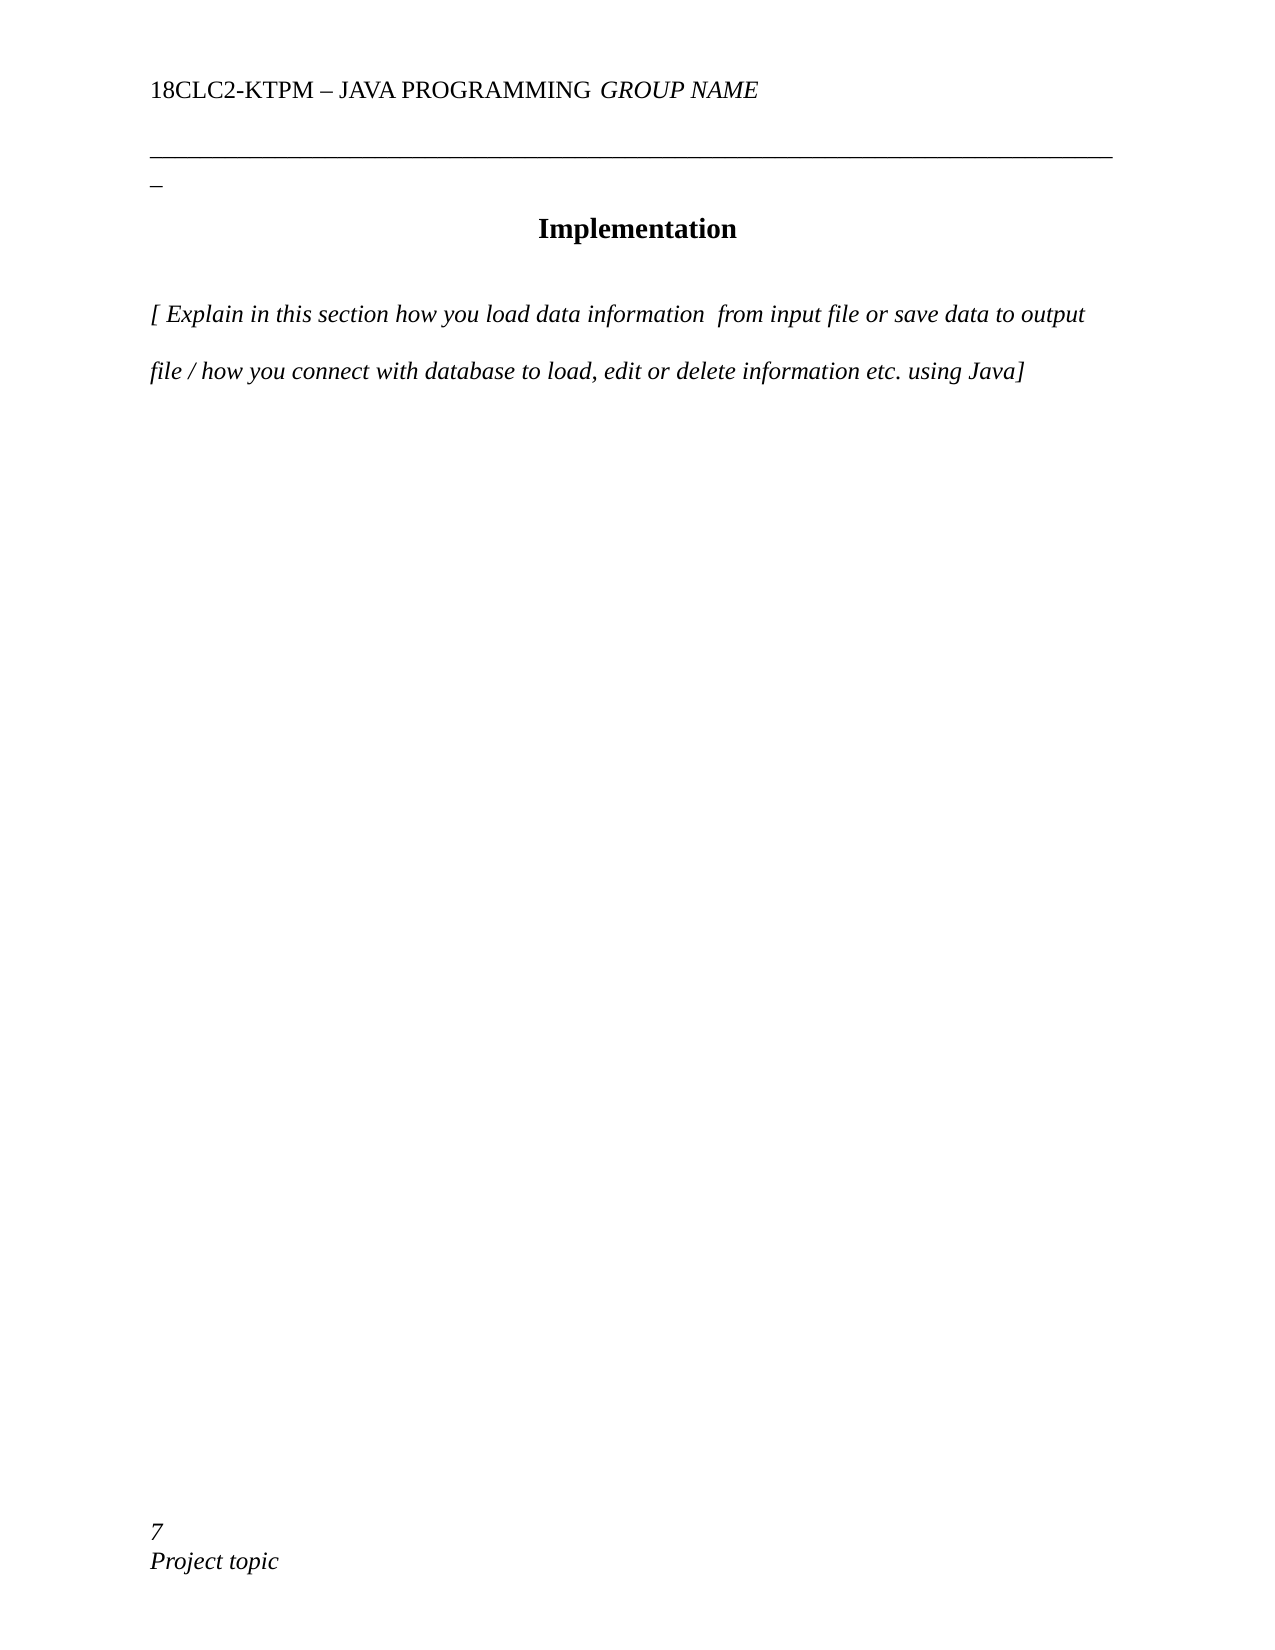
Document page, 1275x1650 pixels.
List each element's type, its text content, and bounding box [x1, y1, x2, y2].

subtitle Implementation [150, 211, 1125, 244]
text [ Explain in this section how you load data information from input file or save data to output file / how you connect with database to load, edit or delete information etc. using Java] [150, 299, 1125, 385]
